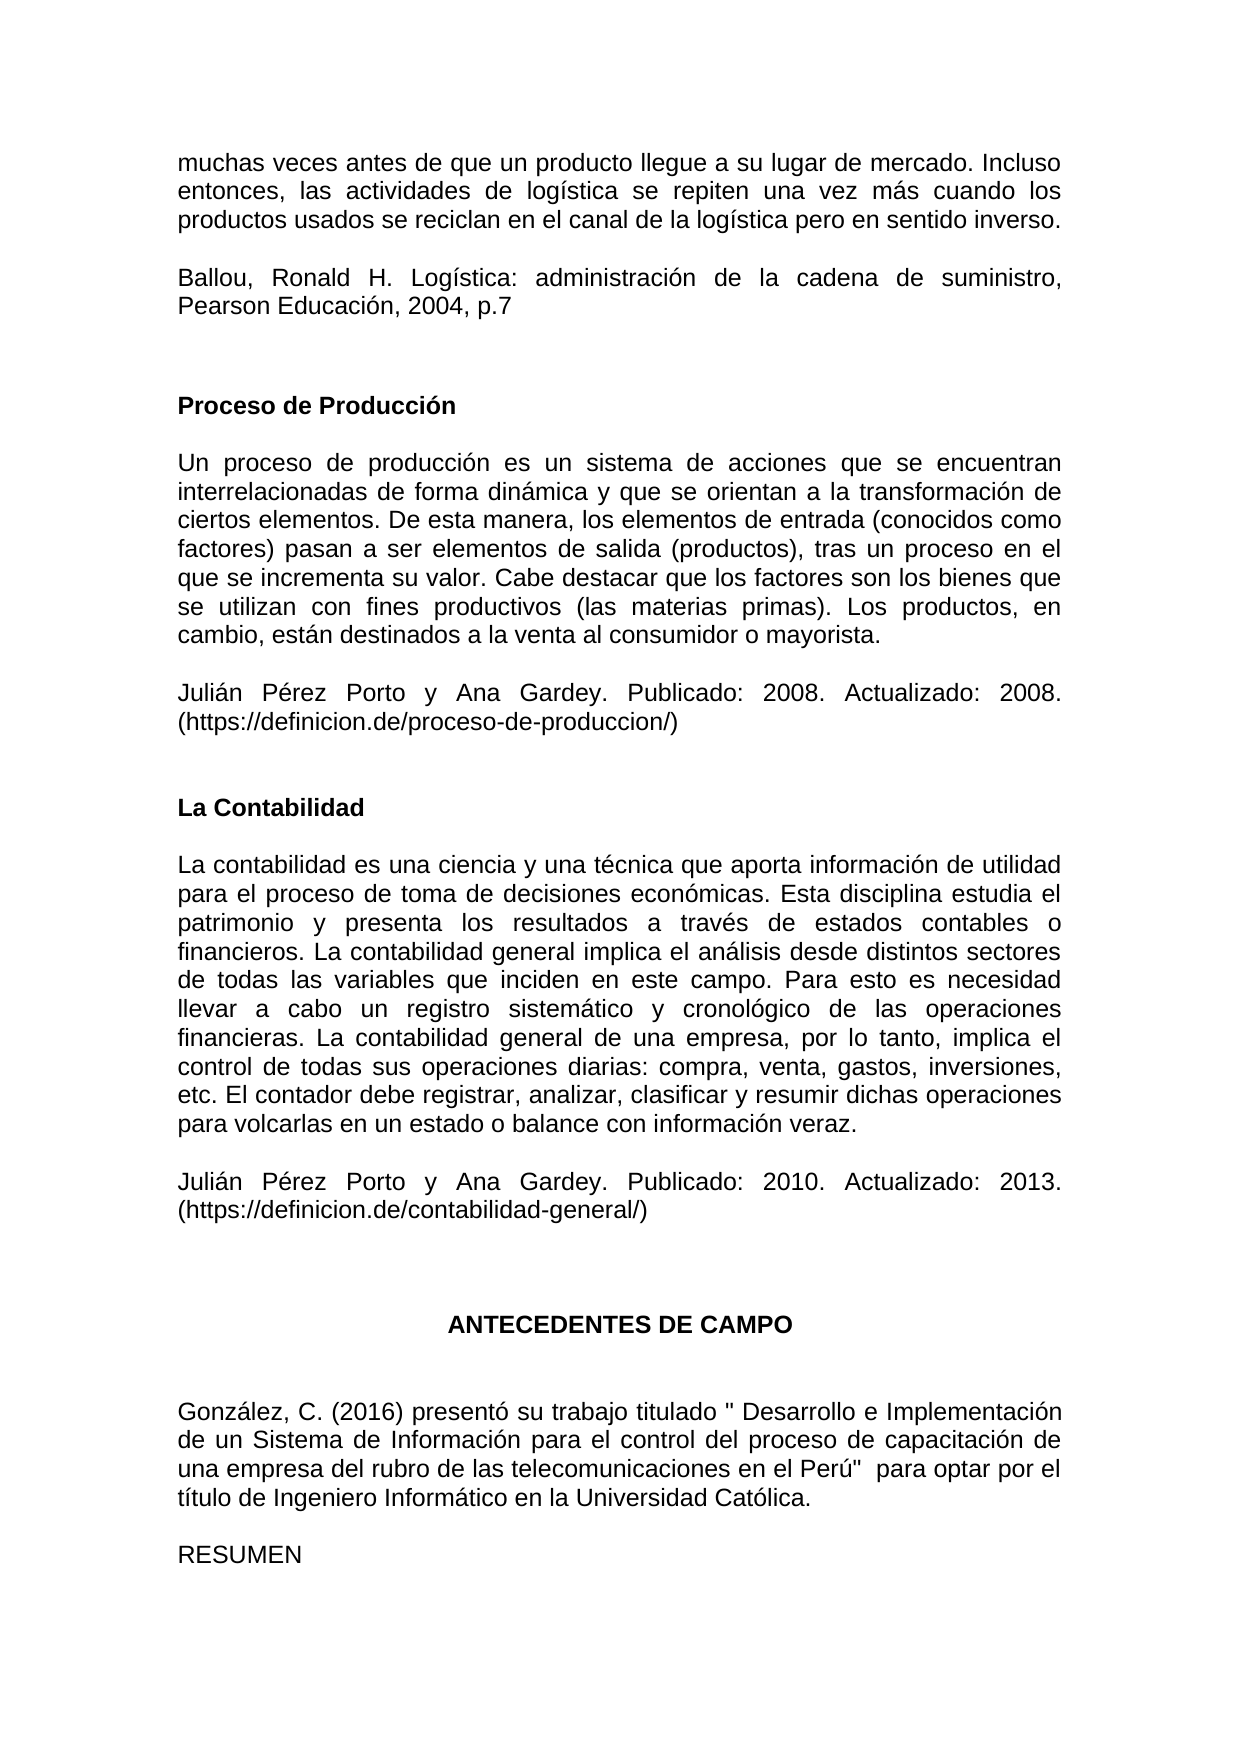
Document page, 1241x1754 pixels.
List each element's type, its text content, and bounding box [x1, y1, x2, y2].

text ANTECEDENTES DE CAMPO [177, 1310, 1063, 1339]
text González, C. (2016) presentó su trabajo titulado " Desarrollo e Implementación de un Sistema de Información para el control del proceso de capacitación de una empresa del rubro de las telecomunicaciones en el Perú" para optar por el título de Ingeniero Informático en la Universidad Católica. [177, 1397, 1063, 1512]
list Ballou, Ronald H. Logística: administración de la cadena de suministro, Pearson Educación, 2004, p.7 [177, 263, 1063, 320]
text Proceso de Producción [177, 391, 1063, 420]
text RESUMEN [177, 1540, 1063, 1569]
text Julián Pérez Porto y Ana Gardey. Publicado: 2008. Actualizado: 2008. (https://definicion.de/proceso-de-produccion/) [177, 678, 1063, 735]
text Un proceso de producción es un sistema de acciones que se encuentran interrelacionadas de forma dinámica y que se orientan a la transformación de ciertos elementos. De esta manera, los elementos de entrada (conocidos como factores) pasan a ser elementos de salida (productos), tras un proceso en el que se incrementa su valor. Cabe destacar que los factores son los bienes que se utilizan con fines productivos (las materias primas). Los productos, en cambio, están destinados a la venta al consumidor o mayorista. [177, 448, 1063, 649]
text La contabilidad es una ciencia y una técnica que aporta información de utilidad para el proceso de toma de decisiones económicas. Esta disciplina estudia el patrimonio y presenta los resultados a través de estados contables o financieros. La contabilidad general implica el análisis desde distintos sectores de todas las variables que inciden en este campo. Para esto es necesidad llevar a cabo un registro sistemático y cronológico de las operaciones financieras. La contabilidad general de una empresa, por lo tanto, implica el control de todas sus operaciones diarias: compra, venta, gastos, inversiones, etc. El contador debe registrar, analizar, clasificar y resumir dichas operaciones para volcarlas en un estado o balance con información veraz. [177, 850, 1063, 1138]
text Julián Pérez Porto y Ana Gardey. Publicado: 2010. Actualizado: 2013. (https://definicion.de/contabilidad-general/) [177, 1167, 1063, 1224]
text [177, 148, 1063, 234]
text La Contabilidad [177, 793, 1063, 822]
